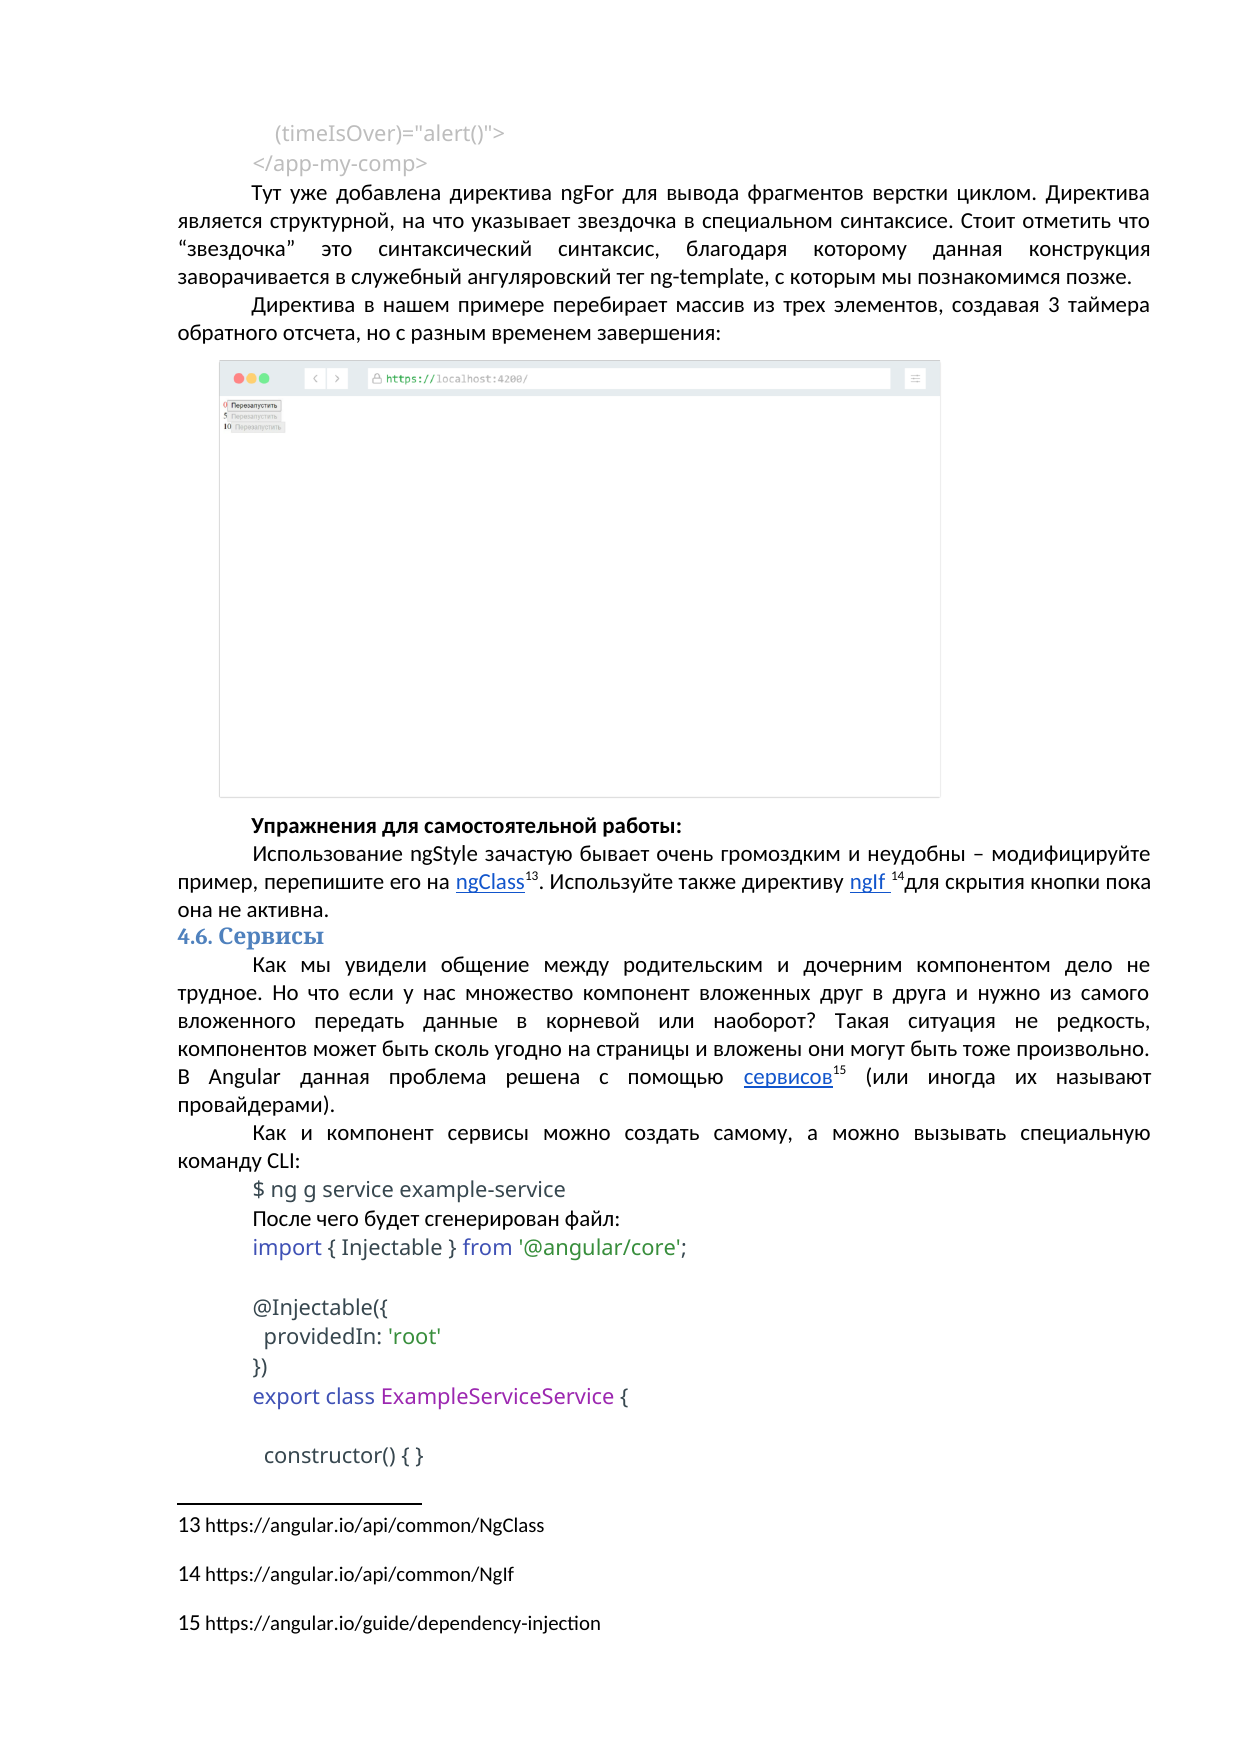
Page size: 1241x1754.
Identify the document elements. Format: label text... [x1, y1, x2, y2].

text constructor() { } [177, 1440, 1152, 1470]
text providedIn: 'root' [177, 1321, 1152, 1351]
picture [177, 345, 982, 812]
text После чего будет сгенерирован файл: [177, 1204, 1152, 1232]
text (timeIsOver)="alert()"> [252, 118, 1152, 148]
subtitle 4.6. Сервисы [177, 923, 1152, 950]
text export class ExampleServiceService { [177, 1381, 1152, 1411]
text Как и компонент сервисы можно создать самому, а можно вызывать специальную команду CLI: [177, 1118, 1152, 1174]
text Упражнения для самостоятельной работы: [177, 811, 1152, 839]
text }) [177, 1351, 1152, 1381]
text Тут уже добавлена директива ngFor для вывода фрагментов верстки циклом. Директива является структурной, на что указывает звездочка в специальном синтаксисе. Стоит отметить что “звездочка” это синтаксический синтаксис, благодаря которому данная конструкция заворачивается в служебный ангуляровский тег ng-template, с которым мы познакомимся позже. [177, 178, 1152, 290]
text </app-my-comp> [252, 148, 1152, 178]
text @Injectable({ [177, 1291, 1152, 1321]
text $ ng g service example-service [177, 1174, 1152, 1204]
text import { Injectable } from '@angular/core'; [177, 1232, 1152, 1262]
text Как мы увидели общение между родительским и дочерним компонентом дело не трудное. Но что если у нас множество компонент вложенных друг в друга и нужно из самого вложенного передать данные в корневой или наоборот? Такая ситуация не редкость, компонентов может быть сколь угодно на страницы и вложены они могут быть тоже произвольно. В Angular данная проблема решена с помощью сервисов (или иногда их называют провайдерами). [177, 950, 1152, 1118]
text Использование ngStyle зачастую бывает очень громоздким и неудобны – модифицируйте пример, перепишите его на ngClass. Используйте также директиву ngIf для скрытия кнопки пока она не активна. [177, 839, 1152, 923]
text Директива в нашем примере перебирает массив из трех элементов, создавая 3 таймера обратного отсчета, но с разным временем завершения: [177, 290, 1152, 346]
